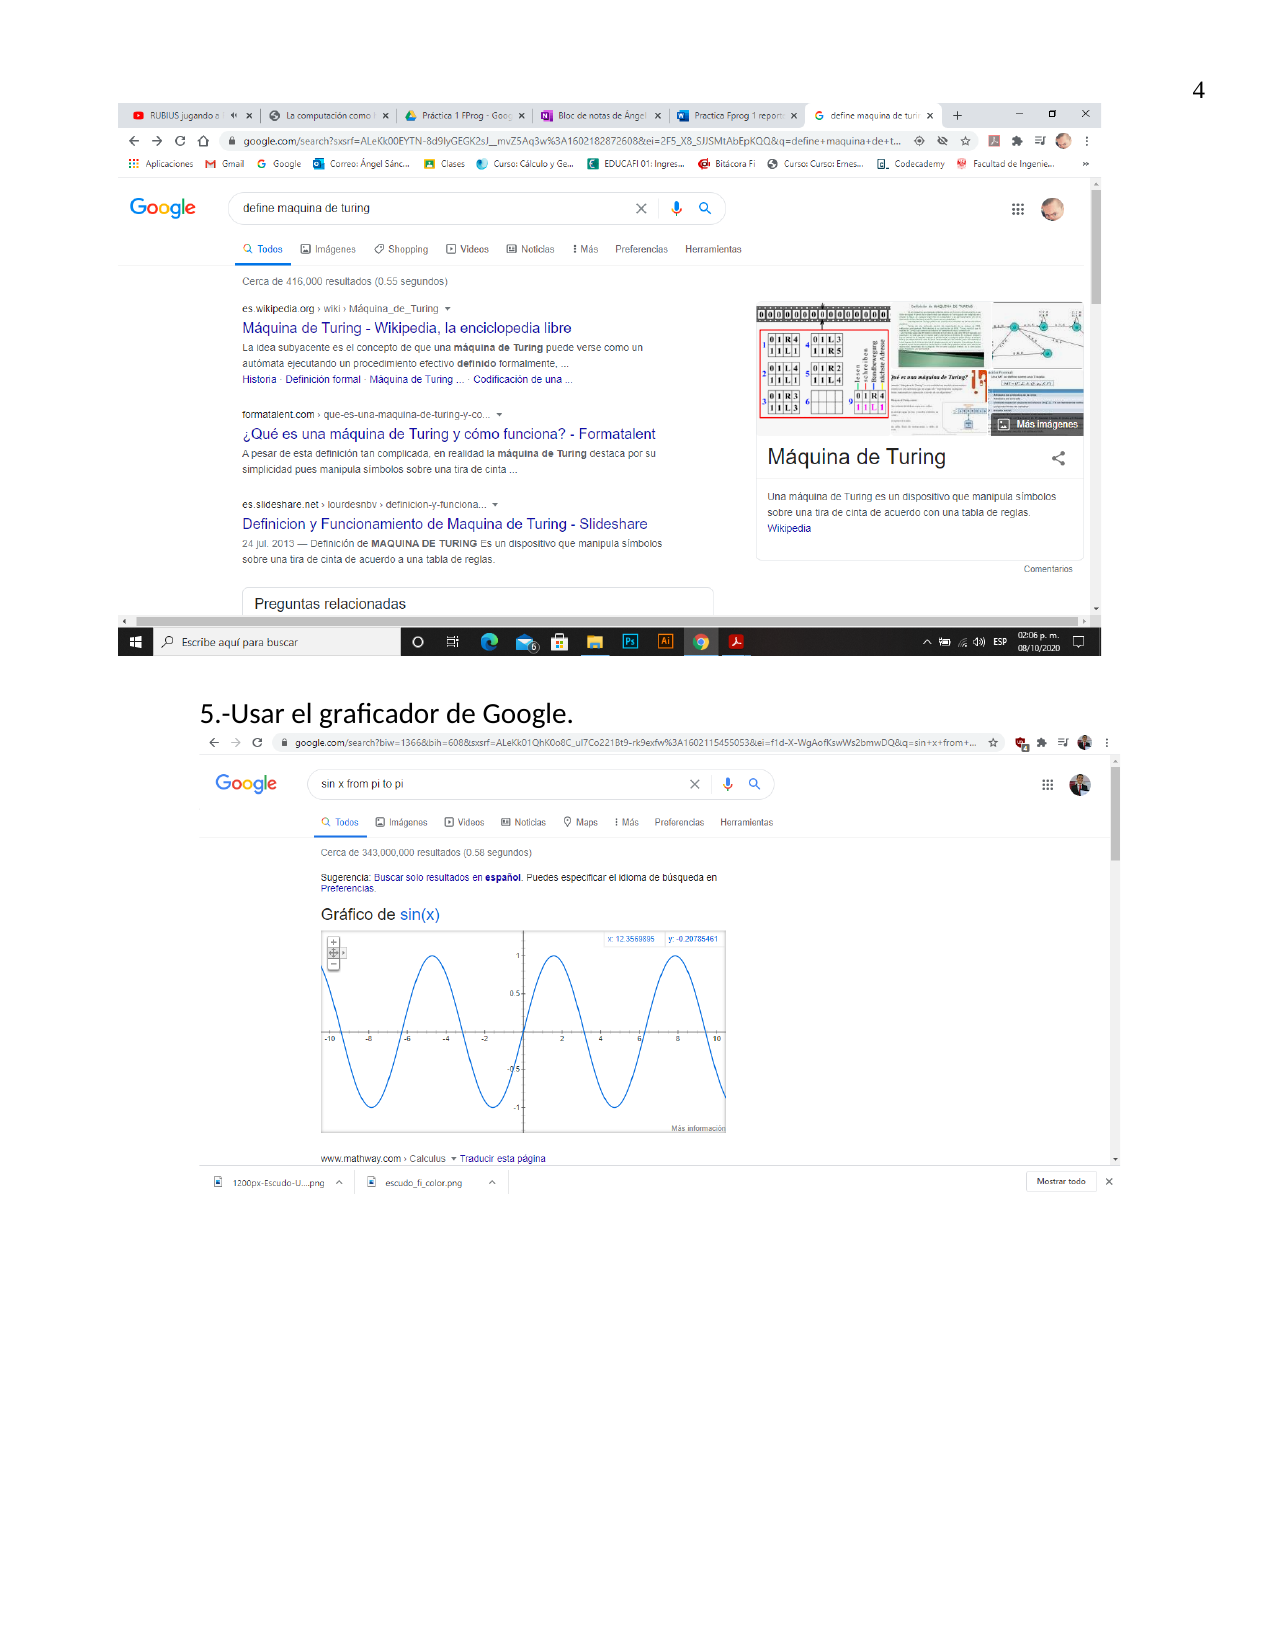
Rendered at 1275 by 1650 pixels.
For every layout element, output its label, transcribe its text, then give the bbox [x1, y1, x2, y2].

picture [118, 103, 1102, 656]
text 5.-Usar el graficador de Google. [199, 695, 1205, 731]
picture [199, 730, 1121, 1195]
